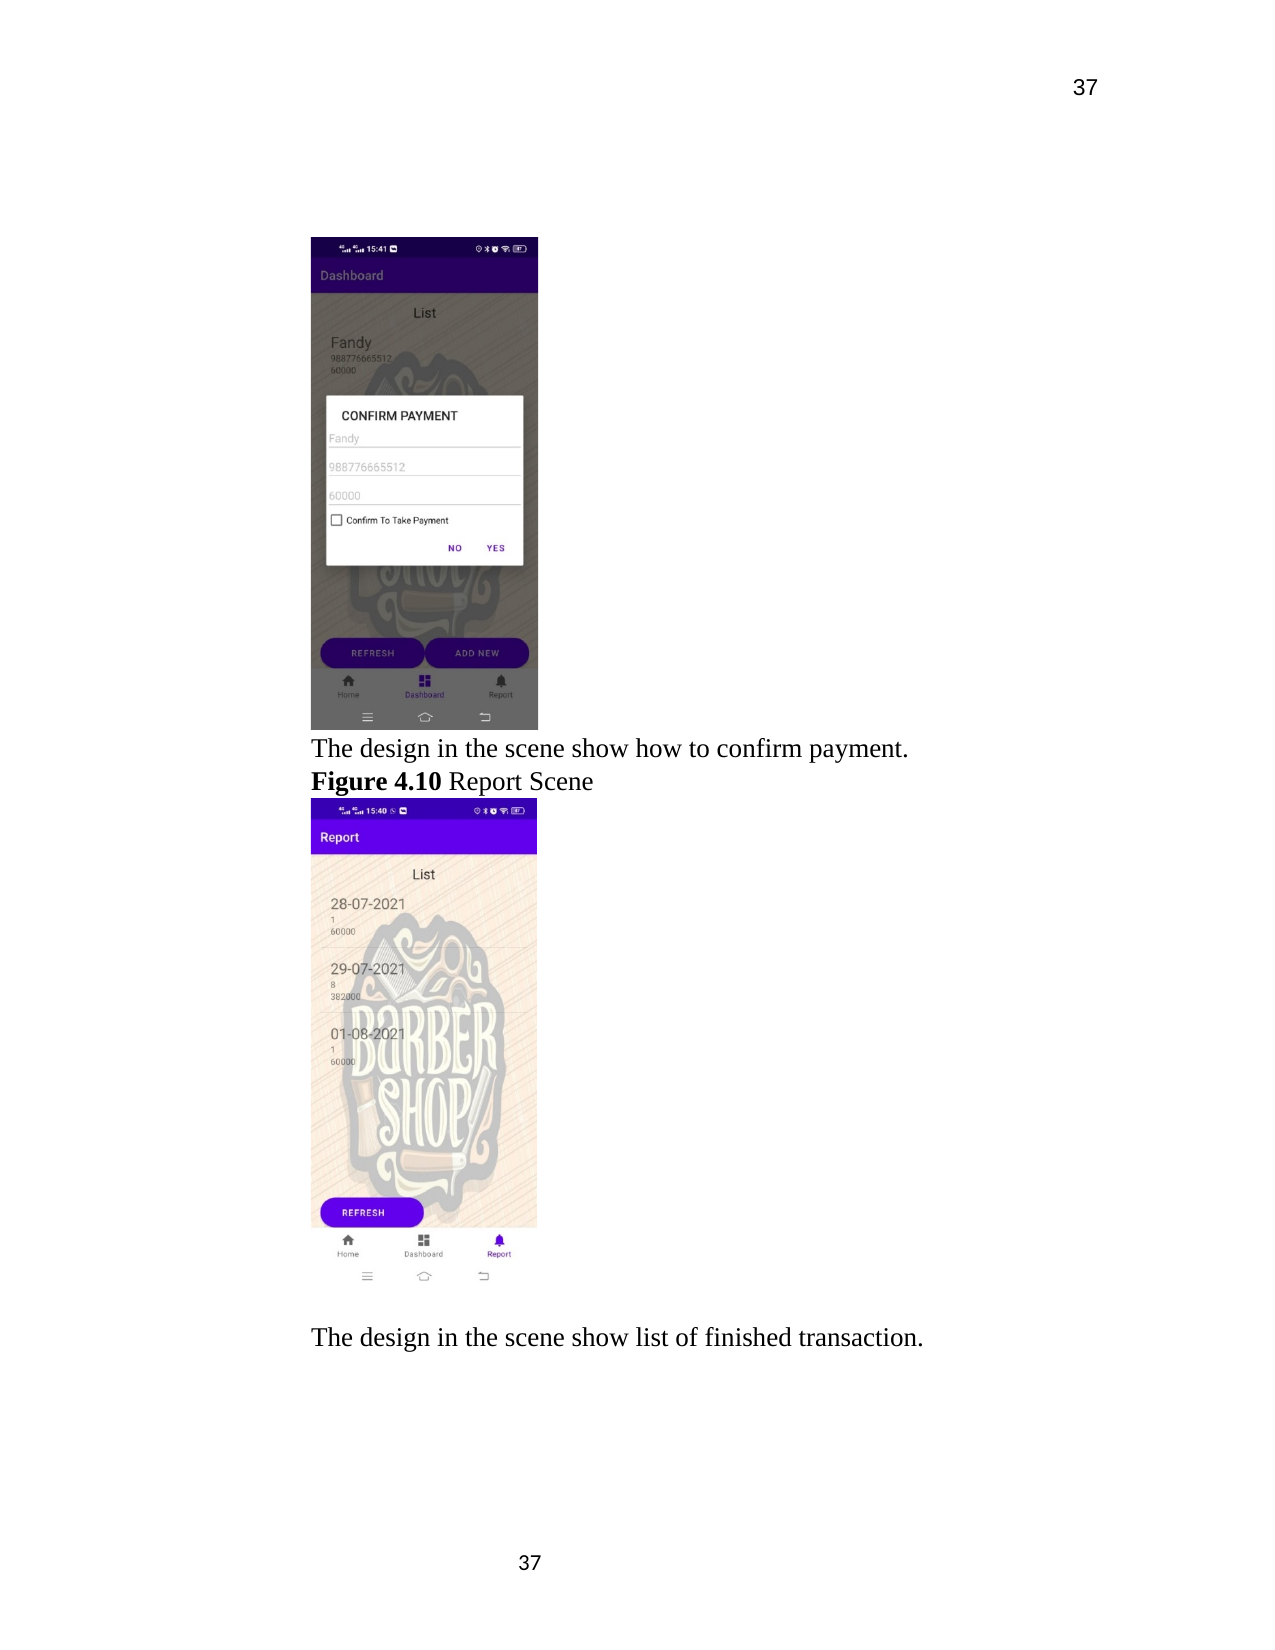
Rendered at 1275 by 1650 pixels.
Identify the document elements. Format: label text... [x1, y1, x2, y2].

picture [310, 798, 537, 1289]
list The design in the scene show how to confirm payment. [311, 732, 1098, 763]
picture [310, 237, 539, 730]
list Figure 4.10 Report Scene [311, 765, 1098, 796]
list The design in the scene show list of finished transaction. [311, 1322, 1098, 1353]
